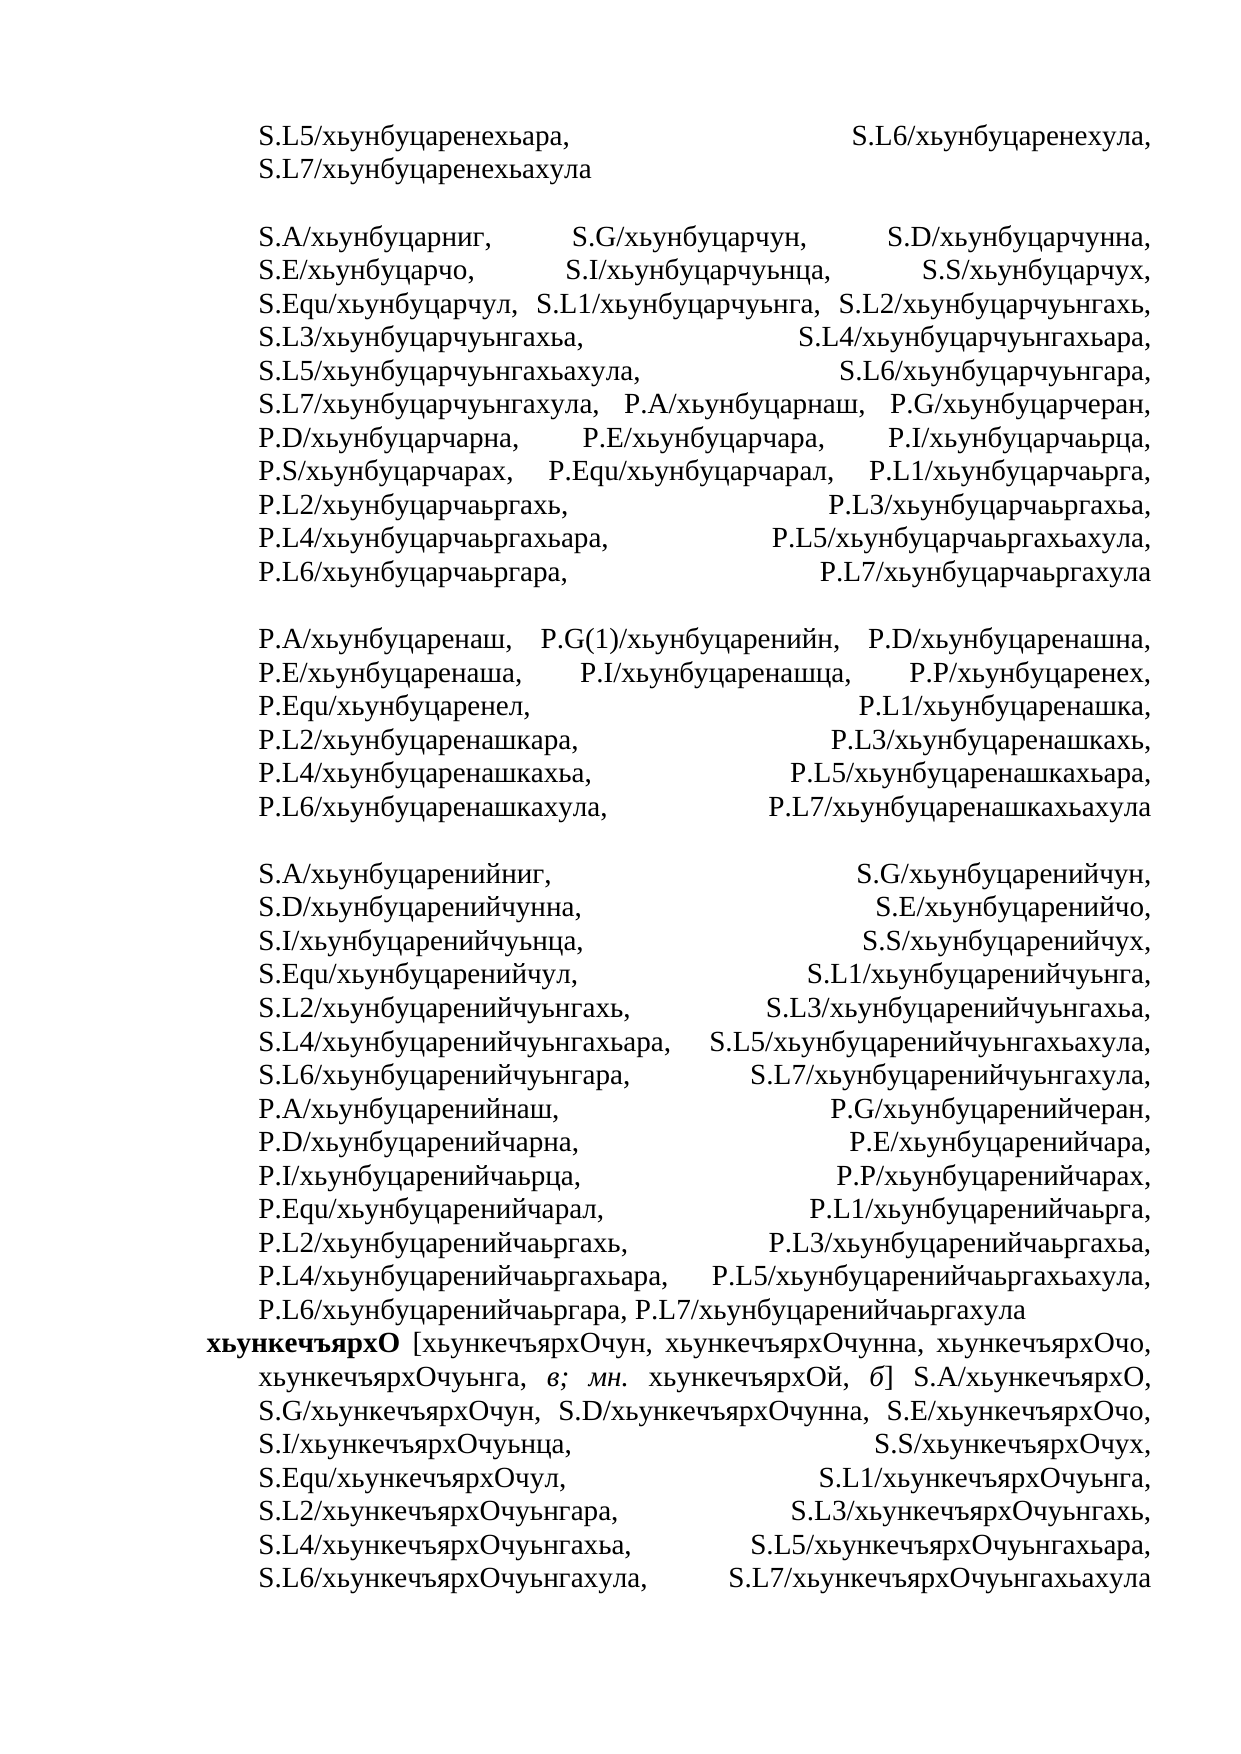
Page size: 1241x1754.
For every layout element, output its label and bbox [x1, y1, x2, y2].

text [206, 1326, 1152, 1627]
text [206, 118, 1152, 1326]
